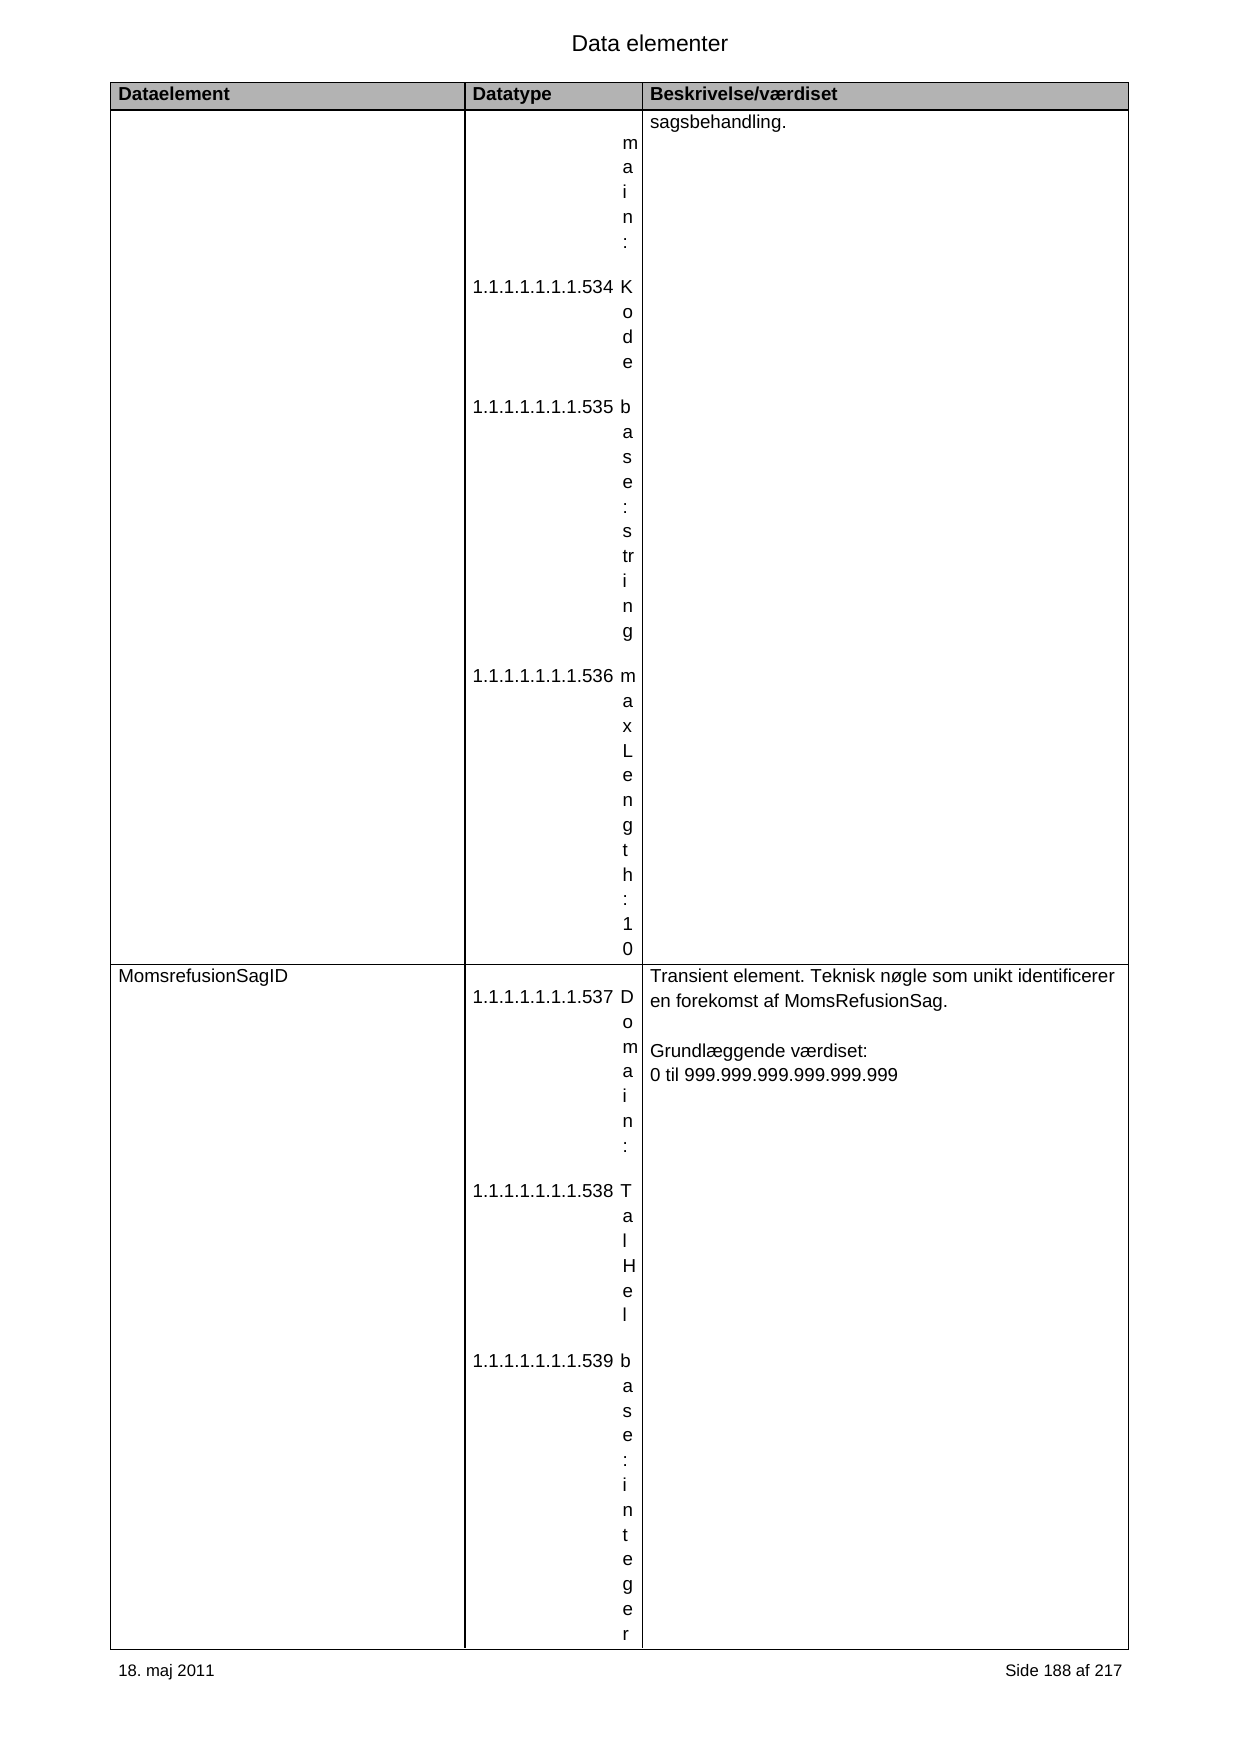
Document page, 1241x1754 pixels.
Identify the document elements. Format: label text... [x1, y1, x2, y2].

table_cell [643, 111, 1128, 963]
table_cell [643, 965, 1128, 1648]
table_header Beskrivelse/værdiset [643, 83, 1128, 109]
table_header Datatype [466, 83, 642, 109]
table_cell MomsrefusionSagID [111, 965, 464, 1648]
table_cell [466, 111, 642, 963]
table_header Dataelement [111, 83, 464, 109]
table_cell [466, 965, 642, 1648]
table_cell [111, 111, 464, 963]
